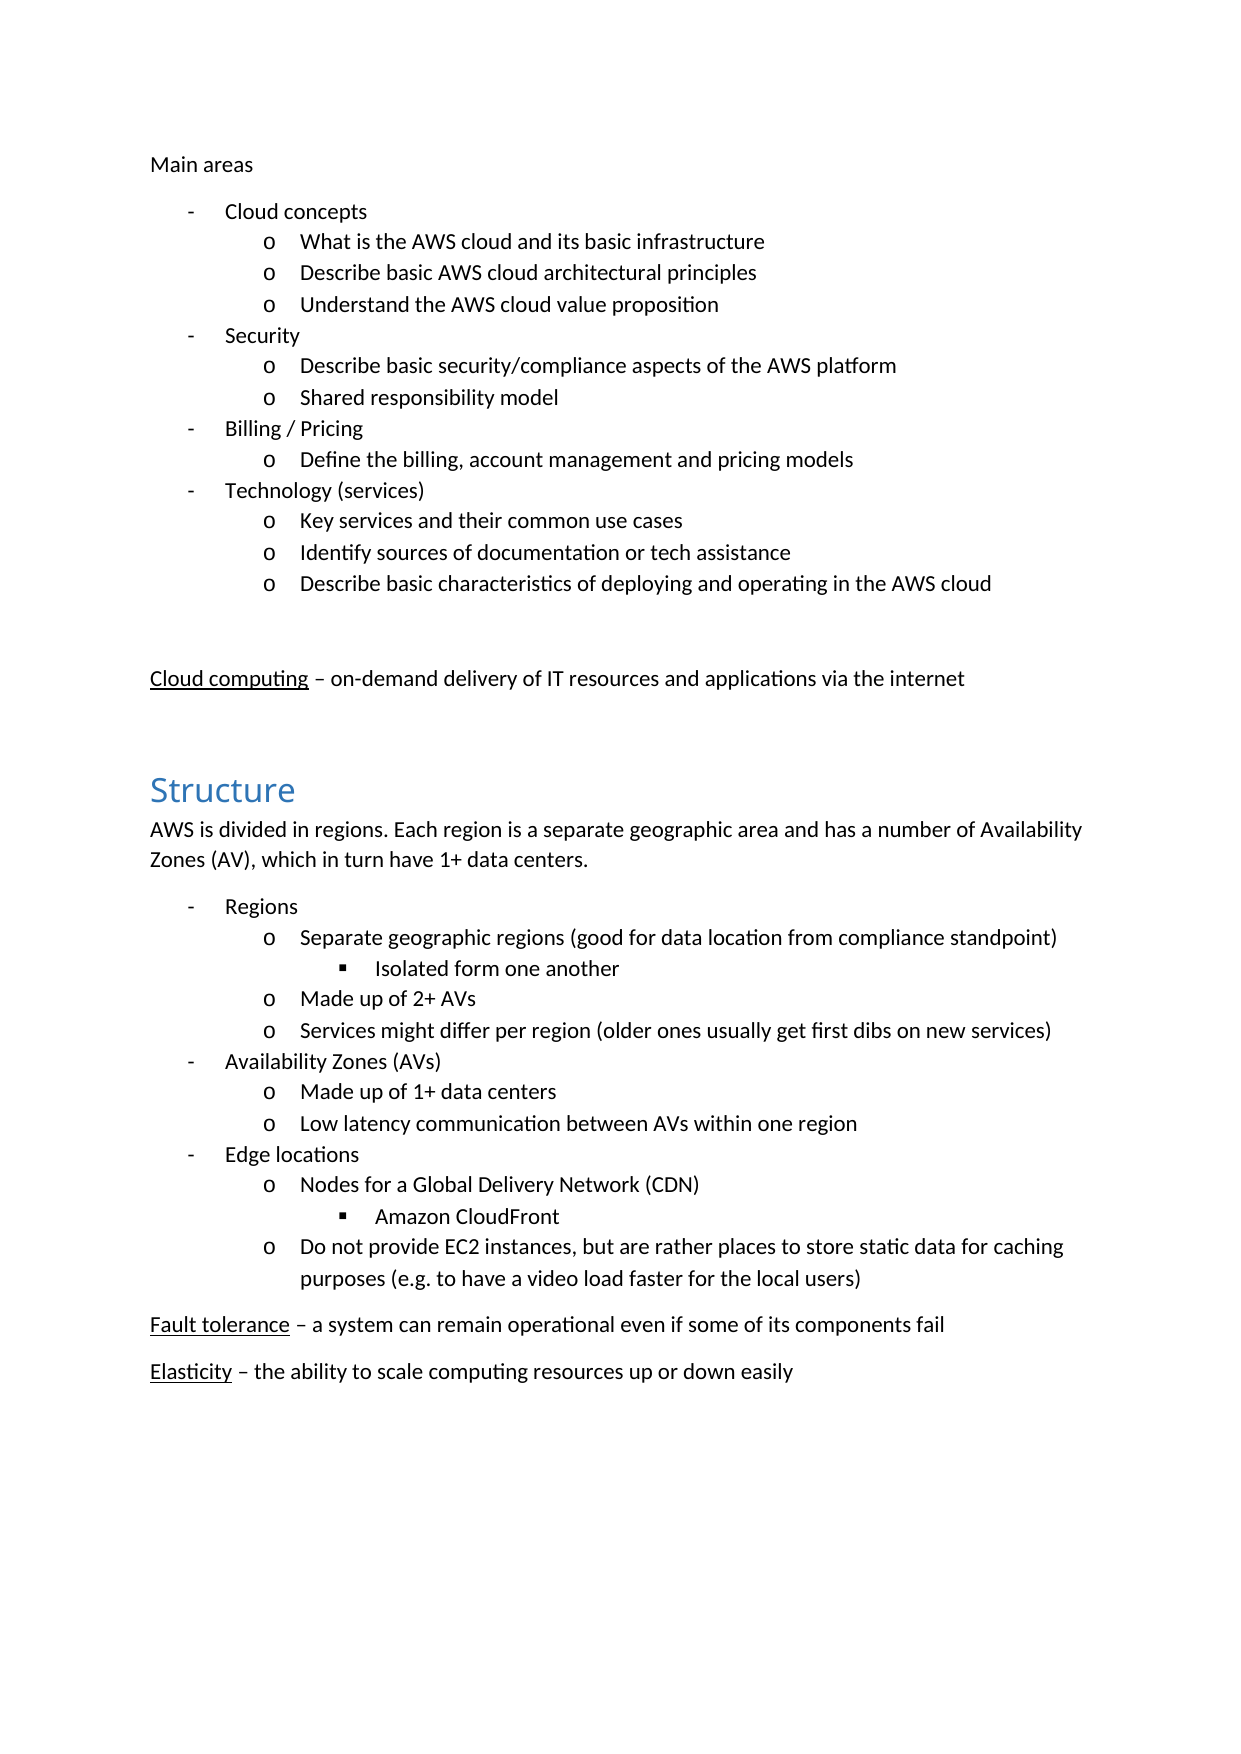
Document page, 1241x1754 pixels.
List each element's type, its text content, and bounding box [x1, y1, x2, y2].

list Amazon CloudFront [337, 1202, 1090, 1230]
list Low latency communication between AVs within one region [262, 1109, 1090, 1138]
list Services might differ per region (older ones usually get first dibs on new services) [262, 1016, 1090, 1045]
text Main areas [150, 150, 1090, 178]
text Fault tolerance – a system can remain operational even if some of its components fail [150, 1311, 1090, 1338]
list What is the AWS cloud and its basic infrastructure [262, 227, 1090, 256]
subtitle Structure [150, 766, 1090, 812]
list Billing / Pricing [187, 414, 1090, 443]
list Security [187, 321, 1090, 349]
list Edge locations [187, 1140, 1090, 1168]
list Made up of 2+ AVs [262, 984, 1090, 1013]
list Technology (services) [187, 476, 1090, 504]
list Made up of 1+ data centers [262, 1077, 1090, 1107]
list Shared responsibility model [262, 383, 1090, 412]
list Availability Zones (AVs) [187, 1047, 1090, 1075]
list Describe basic security/compliance aspects of the AWS platform [262, 352, 1090, 381]
list Define the billing, account management and pricing models [262, 445, 1090, 474]
list Understand the AWS cloud value proposition [262, 290, 1090, 319]
list Do not provide EC2 instances, but are rather places to store static data for caching purposes (e.g. to have a video load faster for the local users) [262, 1232, 1090, 1292]
list Nodes for a Global Delivery Network (CDN) [262, 1171, 1090, 1200]
list Cloud concepts [187, 197, 1090, 225]
text AWS is divided in regions. Each region is a separate geographic area and has a number of Availability Zones (AV), which in turn have 1+ data centers. [150, 815, 1090, 874]
list Regions [187, 892, 1090, 921]
list Identify sources of documentation or tech assistance [262, 538, 1090, 567]
list Key services and their common use cases [262, 506, 1090, 536]
list Describe basic characteristics of deploying and operating in the AWS cloud [262, 569, 1090, 598]
list Separate geographic regions (good for data location from compliance standpoint) [262, 923, 1090, 952]
text Cloud computing – on-demand delivery of IT resources and applications via the internet [150, 664, 1090, 692]
list Isolated form one another [337, 954, 1090, 982]
list Describe basic AWS cloud architectural principles [262, 258, 1090, 288]
text Elasticity – the ability to scale computing resources up or down easily [150, 1357, 1090, 1385]
